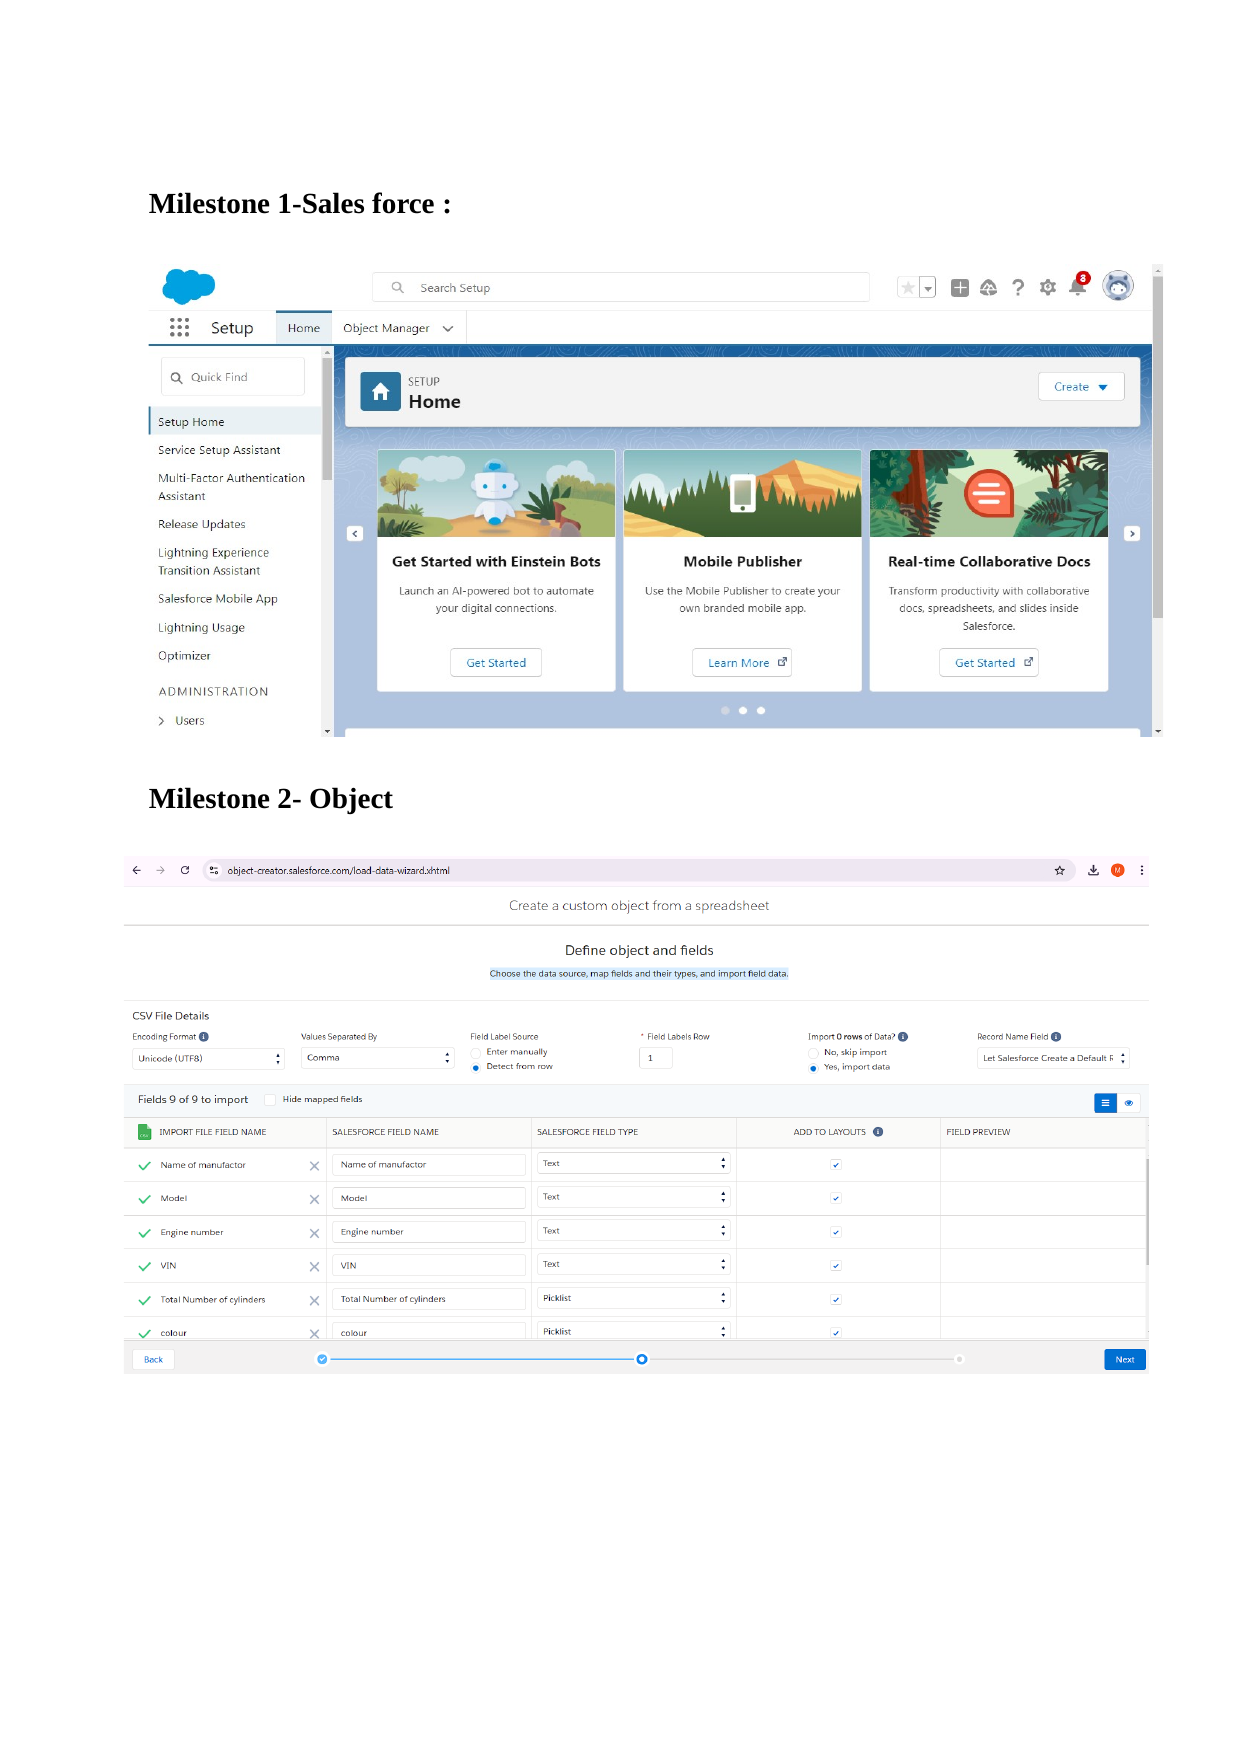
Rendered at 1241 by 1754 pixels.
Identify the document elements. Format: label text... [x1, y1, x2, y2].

picture [123, 856, 1149, 1374]
picture [148, 264, 1164, 737]
text Milestone 1-Sales force : [148, 186, 1090, 220]
subtitle Milestone 2- Object [148, 781, 1090, 815]
